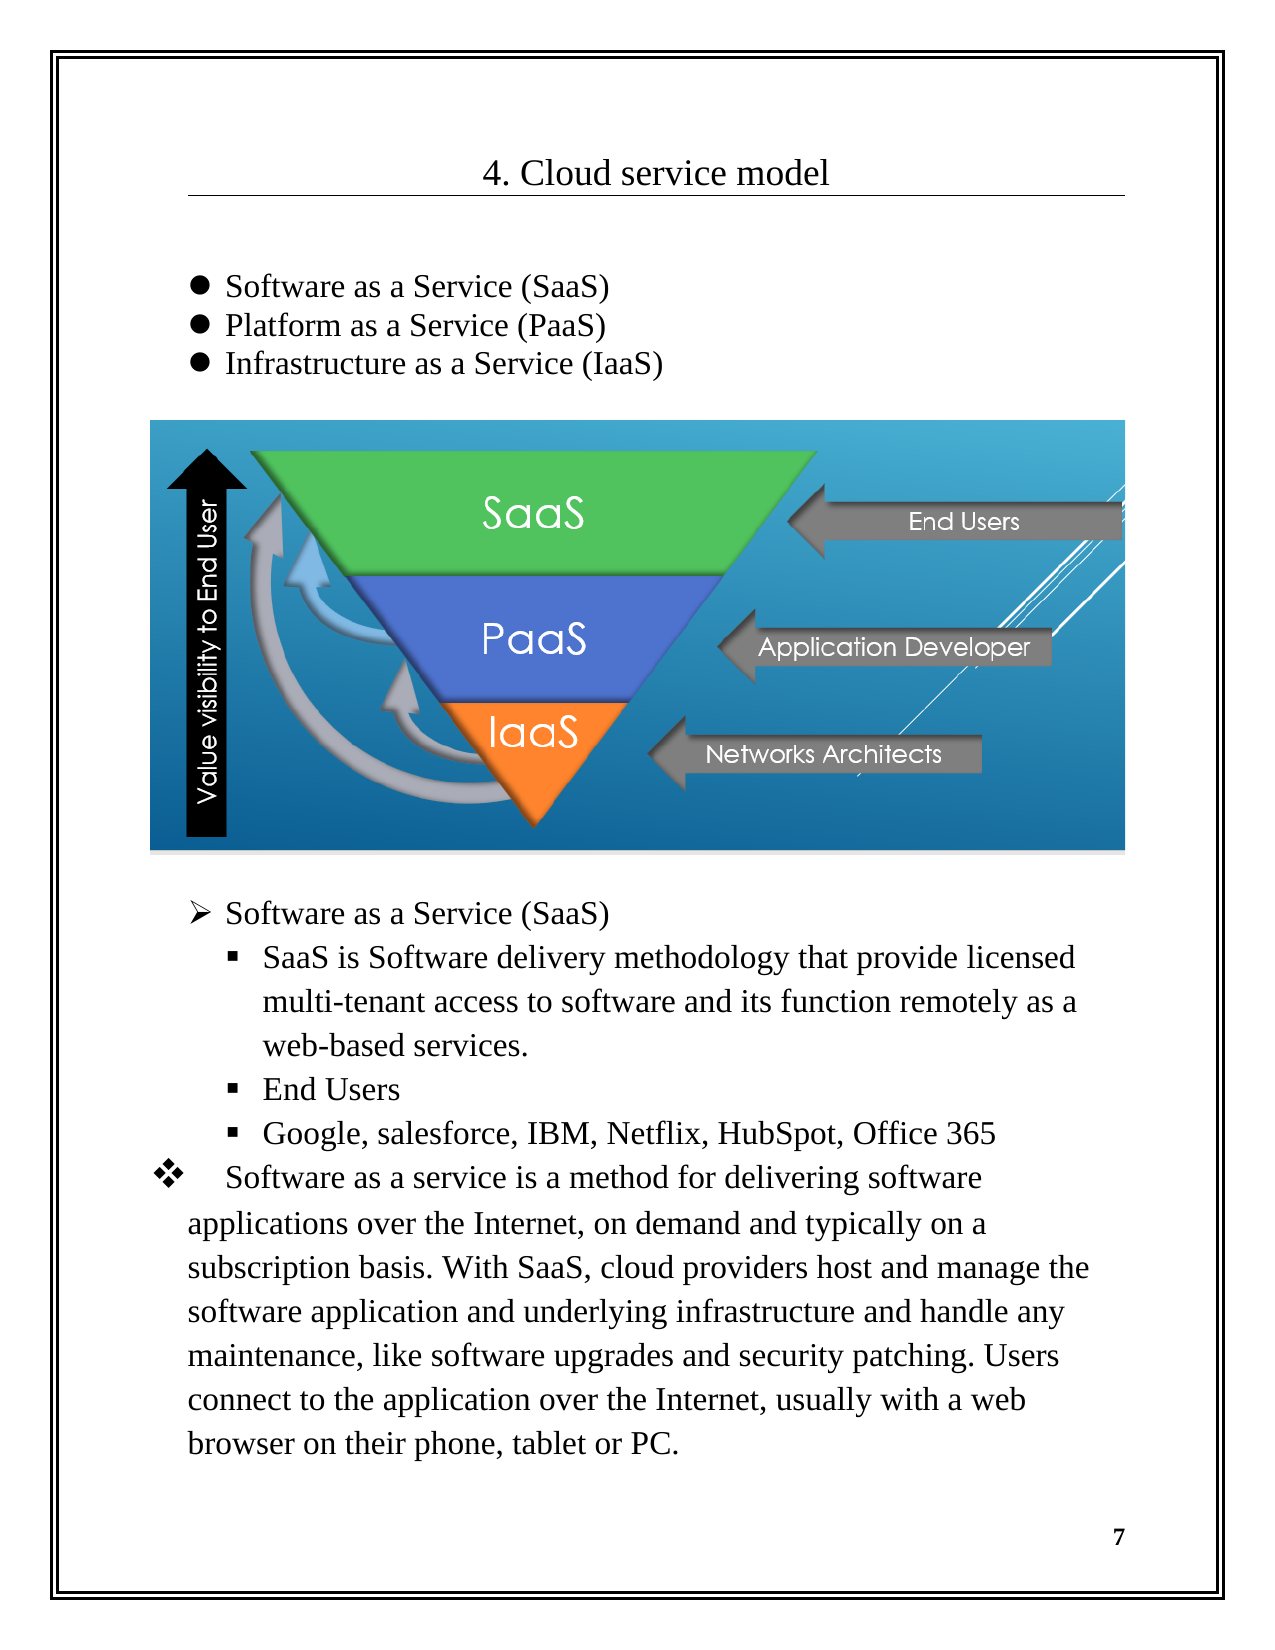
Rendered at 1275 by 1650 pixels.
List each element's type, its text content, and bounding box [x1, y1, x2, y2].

list Google, salesforce, IBM, Netflix, HubSpot, Office 365 [225, 1113, 1125, 1152]
list SaaS is Software delivery methodology that provide licensed multi-tenant access to software and its function remotely as a web-based services. [225, 937, 1125, 1063]
list End Users [225, 1069, 1125, 1107]
list Cloud service model [187, 150, 1125, 196]
list Infrastructure as a Service (IaaS) [187, 343, 1125, 382]
list Software as a service is a method for delivering software applications over the Internet, on demand and typically on a subscription basis. With SaaS, cloud providers host and manage the software application and underlying infrastructure and handle any maintenance, like software upgrades and security patching. Users connect to the application over the Internet, usually with a web browser on their phone, tablet or PC. [150, 1157, 1125, 1462]
list Platform as a Service (PaaS) [187, 305, 1125, 343]
list Software as a Service (SaaS) [187, 267, 1125, 305]
picture [150, 420, 1125, 855]
list Software as a Service (SaaS) [187, 893, 1125, 931]
